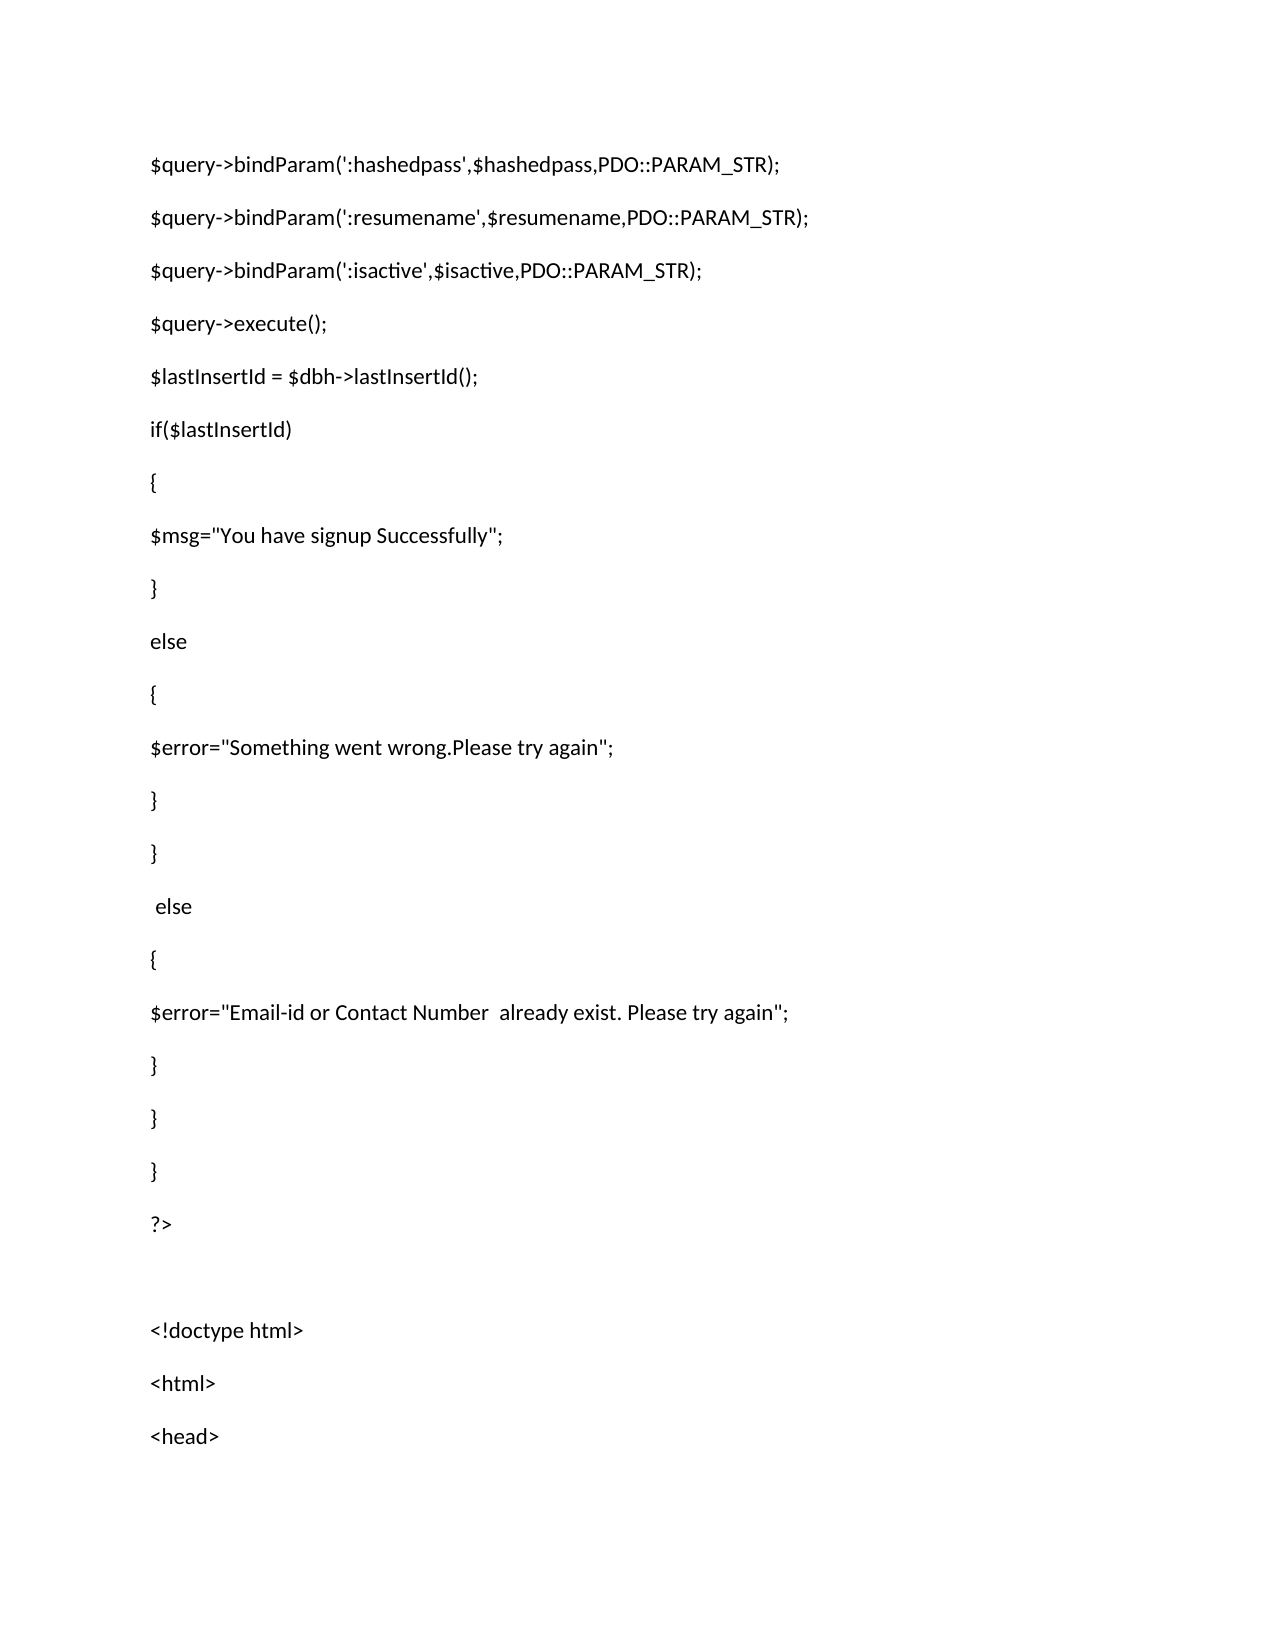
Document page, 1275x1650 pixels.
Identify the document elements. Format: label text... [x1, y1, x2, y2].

text $msg="You have signup Successfully"; [150, 521, 1125, 549]
text $query->execute(); [150, 309, 1125, 337]
text $lastInsertId = $dbh->lastInsertId(); [150, 362, 1125, 390]
text { [150, 945, 1125, 973]
text <html> [150, 1369, 1125, 1397]
text $error="Something went wrong.Please try again"; [150, 733, 1125, 761]
text $query->bindParam(':hashedpass',$hashedpass,PDO::PARAM_STR); [150, 150, 1125, 178]
text $query->bindParam(':isactive',$isactive,PDO::PARAM_STR); [150, 256, 1125, 284]
text if($lastInsertId) [150, 415, 1125, 443]
text ?> [150, 1210, 1125, 1238]
text <!doctype html> [150, 1316, 1125, 1344]
text { [150, 468, 1125, 496]
text { [150, 680, 1125, 708]
text } [150, 574, 1125, 602]
text <head> [150, 1422, 1125, 1451]
text } [150, 1157, 1125, 1185]
text } [150, 839, 1125, 867]
text } [150, 786, 1125, 814]
text $error="Email-id or Contact Number already exist. Please try again"; [150, 998, 1125, 1026]
text else [150, 627, 1125, 655]
text $query->bindParam(':resumename',$resumename,PDO::PARAM_STR); [150, 203, 1125, 231]
text } [150, 1104, 1125, 1132]
text else [150, 892, 1125, 920]
text } [150, 1051, 1125, 1079]
